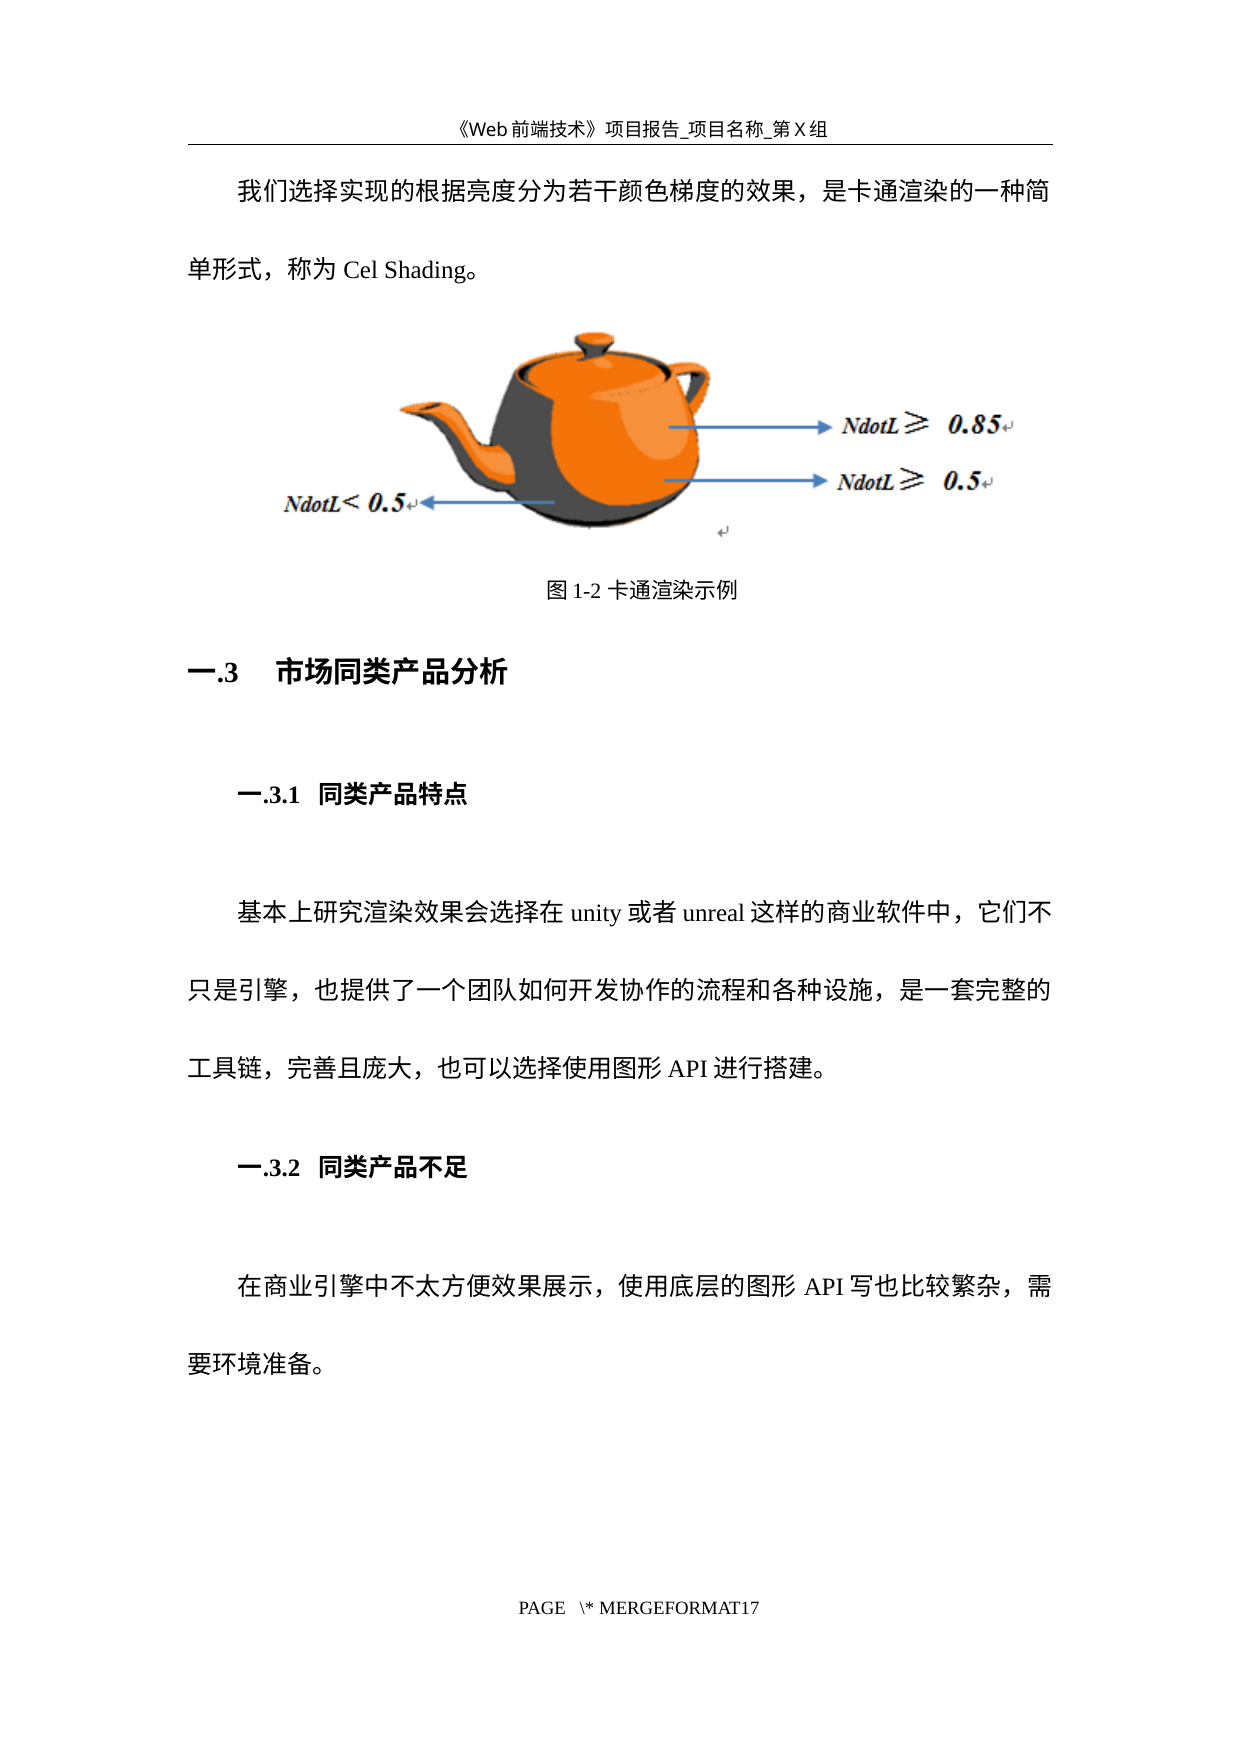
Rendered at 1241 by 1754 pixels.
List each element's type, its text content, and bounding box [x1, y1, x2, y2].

picture [269, 307, 1021, 545]
text 我们选择实现的根据亮度分为若干颜色梯度的效果，是卡通渲染的一种简单形式，称为 Cel Shading。 [187, 157, 1053, 300]
subtitle 同类产品不足 [187, 1133, 1053, 1198]
subtitle 市场同类产品分析 [187, 637, 1053, 702]
text 基本上研究渲染效果会选择在unity或者unreal这样的商业软件中，它们不只是引擎，也提供了一个团队如何开发协作的流程和各种设施，是一套完整的工具链，完善且庞大，也可以选择使用图形API进行搭建。 [187, 878, 1053, 1099]
text 在商业引擎中不太方便效果展示，使用底层的图形API写也比较繁杂，需要环境准备。 [187, 1252, 1053, 1395]
subtitle 同类产品特点 [187, 760, 1053, 825]
text 图1-2 卡通渲染示例 [187, 573, 1053, 605]
